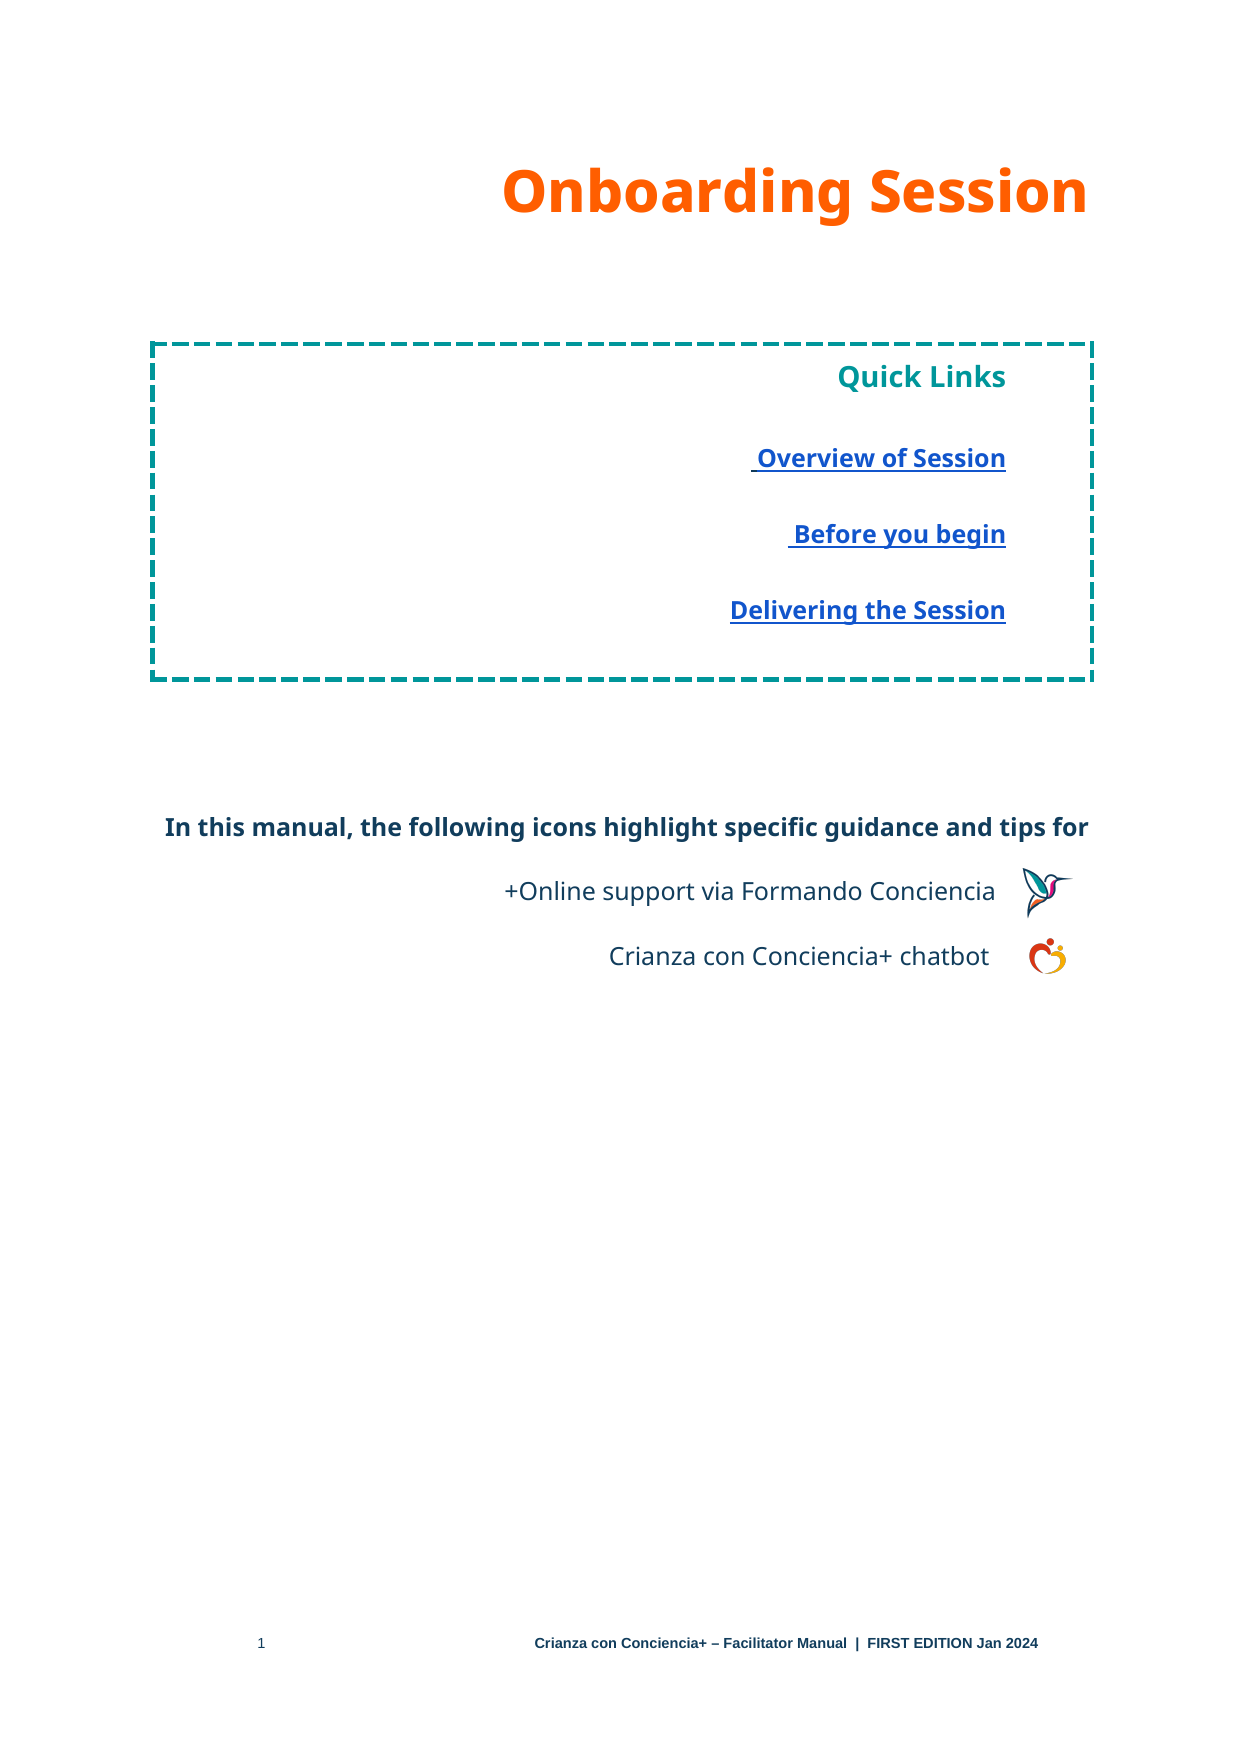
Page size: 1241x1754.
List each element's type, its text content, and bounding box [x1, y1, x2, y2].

picture [1021, 930, 1073, 982]
text In this manual, the following icons highlight specific guidance and tips for [150, 810, 1090, 844]
table_header Quick Links Overview of Session Before you begin Delivering the Session [152, 341, 1092, 677]
subtitle Onboarding Session [150, 150, 1090, 229]
text Online support via Formando Conciencia+ [150, 874, 996, 908]
text Crianza con Conciencia+ chatbot [150, 938, 996, 972]
picture [1021, 867, 1073, 919]
